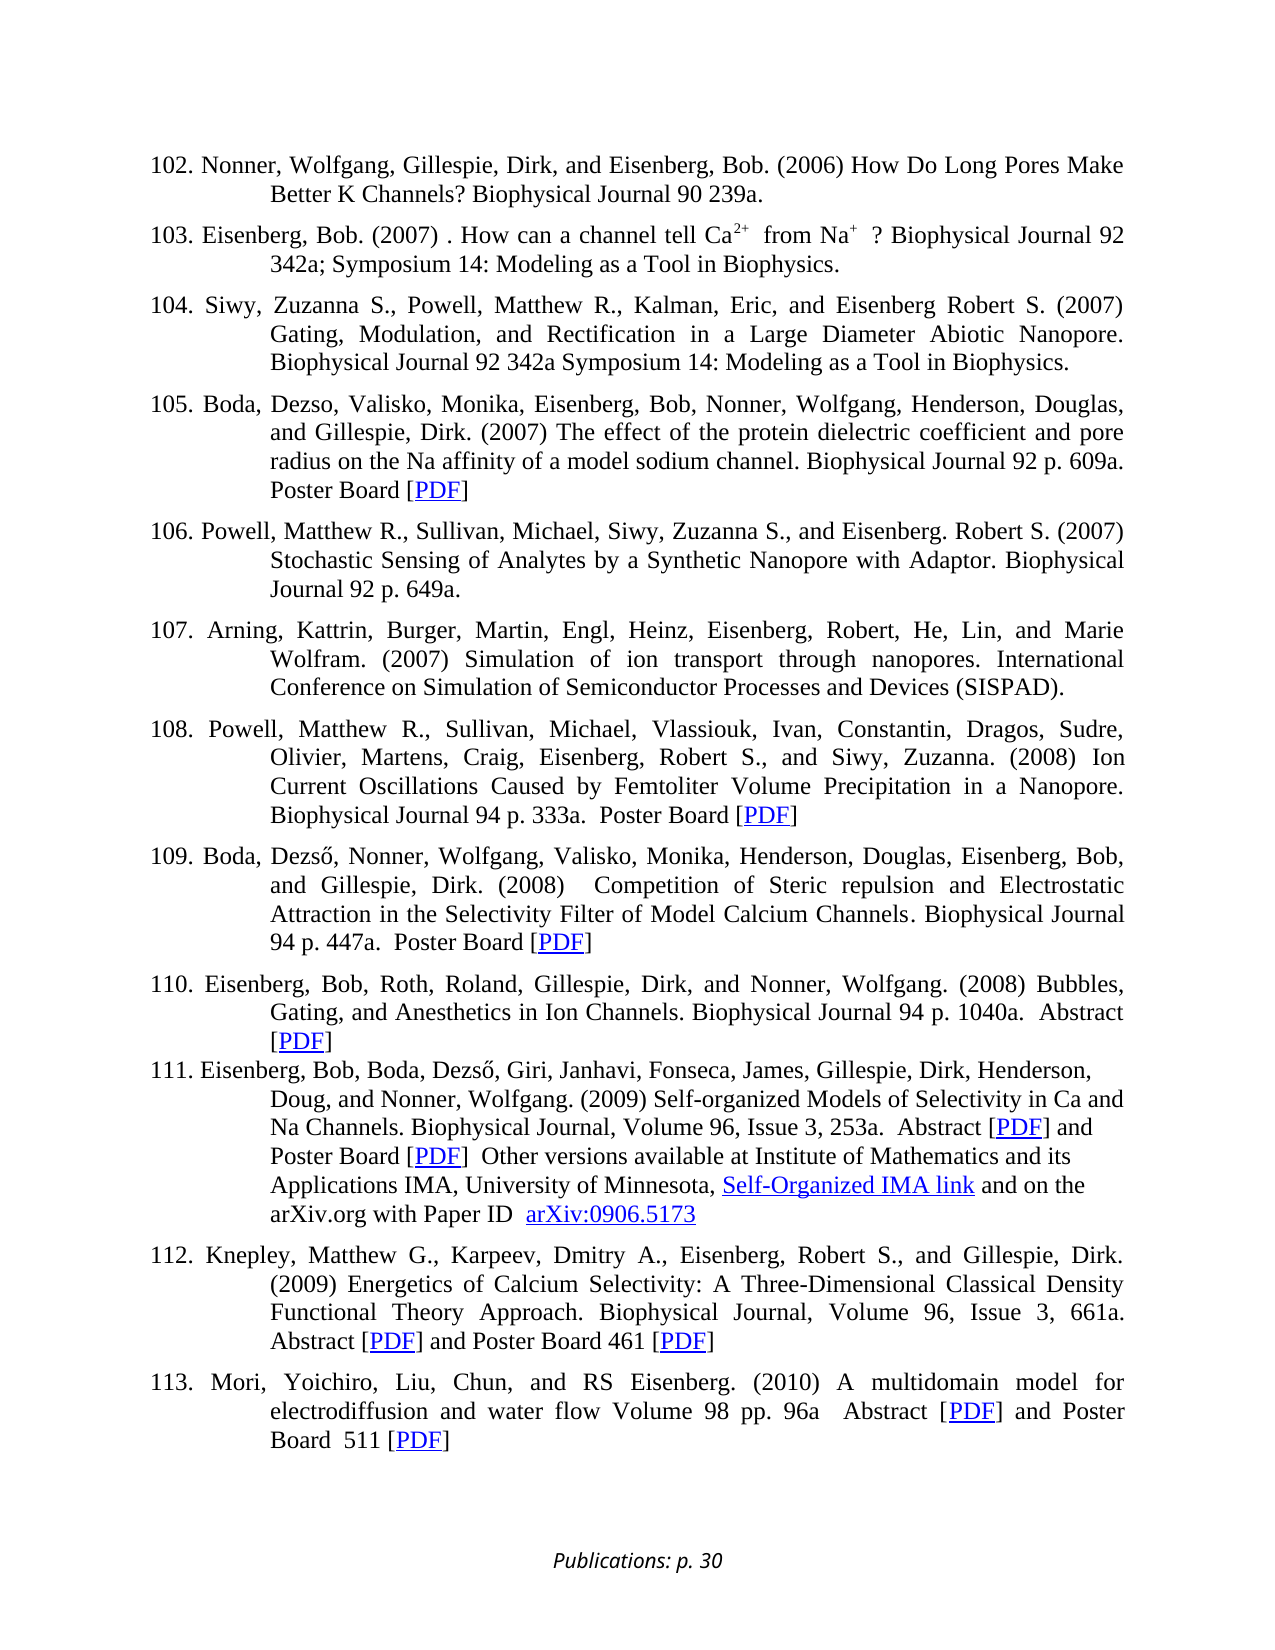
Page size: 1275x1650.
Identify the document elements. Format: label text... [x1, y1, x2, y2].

text 102. Nonner, Wolfgang, Gillespie, Dirk, and Eisenberg, Bob. (2006) How Do Long Pores Make Better K Channels? Biophysical Journal 90 239a. [150, 150, 1125, 207]
text 105. Boda, Dezso, Valisko, Monika, Eisenberg, Bob, Nonner, Wolfgang, Henderson, Douglas, and Gillespie, Dirk. (2007) The effect of the protein dielectric coefficient and pore radius on the Na affinity of a model sodium channel. Biophysical Journal 92 p. 609a. Poster Board [PDF] [150, 389, 1125, 504]
text 108. Powell, Matthew R., Sullivan, Michael, Vlassiouk, Ivan, Constantin, Dragos, Sudre, Olivier, Martens, Craig, Eisenberg, Robert S., and Siwy, Zuzanna. (2008) Ion Current Oscillations Caused by Femtoliter Volume Precipitation in a Nanopore. Biophysical Journal 94 p. 333a. Poster Board [PDF] [150, 714, 1125, 829]
text 107. Arning, Kattrin, Burger, Martin, Engl, Heinz, Eisenberg, Robert, He, Lin, and Marie Wolfram. (2007) Simulation of ion transport through nanopores. International Conference on Simulation of Semiconductor Processes and Devices (SISPAD). [150, 615, 1125, 701]
text 111. Eisenberg, Bob, Boda, Dezső, Giri, Janhavi, Fonseca, James, Gillespie, Dirk, Henderson, Doug, and Nonner, Wolfgang. (2009) Self-organized Models of Selectivity in Ca and Na Channels. Biophysical Journal, Volume 96, Issue 3, 253a. Abstract [PDF] and Poster Board [PDF] Other versions available at Institute of Mathematics and its Applications IMA, University of Minnesota, Self-Organized IMA link and on the arXiv.org with Paper ID arXiv:0906.5173 [150, 1055, 1125, 1227]
text 113. Mori, Yoichiro, Liu, Chun, and RS Eisenberg. (2010) A multidomain model for electrodiffusion and water flow Volume 98 pp. 96a Abstract [PDF] and Poster Board 511 [PDF] [150, 1367, 1125, 1454]
text 103. Eisenberg, Bob. (2007) . How can a channel tell Ca2+ from Na+ ? Biophysical Journal 92 342a; Symposium 14: Modeling as a Tool in Biophysics. [150, 220, 1125, 277]
text 104. Siwy, Zuzanna S., Powell, Matthew R., Kalman, Eric, and Eisenberg Robert S. (2007) Gating, Modulation, and Rectification in a Large Diameter Abiotic Nanopore. Biophysical Journal 92 342a Symposium 14: Modeling as a Tool in Biophysics. [150, 290, 1125, 376]
text 112. Knepley, Matthew G., Karpeev, Dmitry A., Eisenberg, Robert S., and Gillespie, Dirk. (2009) Energetics of Calcium Selectivity: A Three-Dimensional Classical Density Functional Theory Approach. Biophysical Journal, Volume 96, Issue 3, 661a. Abstract [PDF] and Poster Board 461 [PDF] [150, 1240, 1125, 1355]
text 110. Eisenberg, Bob, Roth, Roland, Gillespie, Dirk, and Nonner, Wolfgang. (2008) Bubbles, Gating, and Anesthetics in Ion Channels. Biophysical Journal 94 p. 1040a. Abstract [PDF] [150, 969, 1125, 1055]
text 109. Boda, Dezső, Nonner, Wolfgang, Valisko, Monika, Henderson, Douglas, Eisenberg, Bob, and Gillespie, Dirk. (2008) Competition of Steric repulsion and Electrostatic Attraction in the Selectivity Filter of Model Calcium Channels. Biophysical Journal 94 p. 447a. Poster Board [PDF] [150, 841, 1125, 956]
text 106. Powell, Matthew R., Sullivan, Michael, Siwy, Zuzanna S., and Eisenberg. Robert S. (2007) Stochastic Sensing of Analytes by a Synthetic Nanopore with Adaptor. Biophysical Journal 92 p. 649a. [150, 516, 1125, 602]
